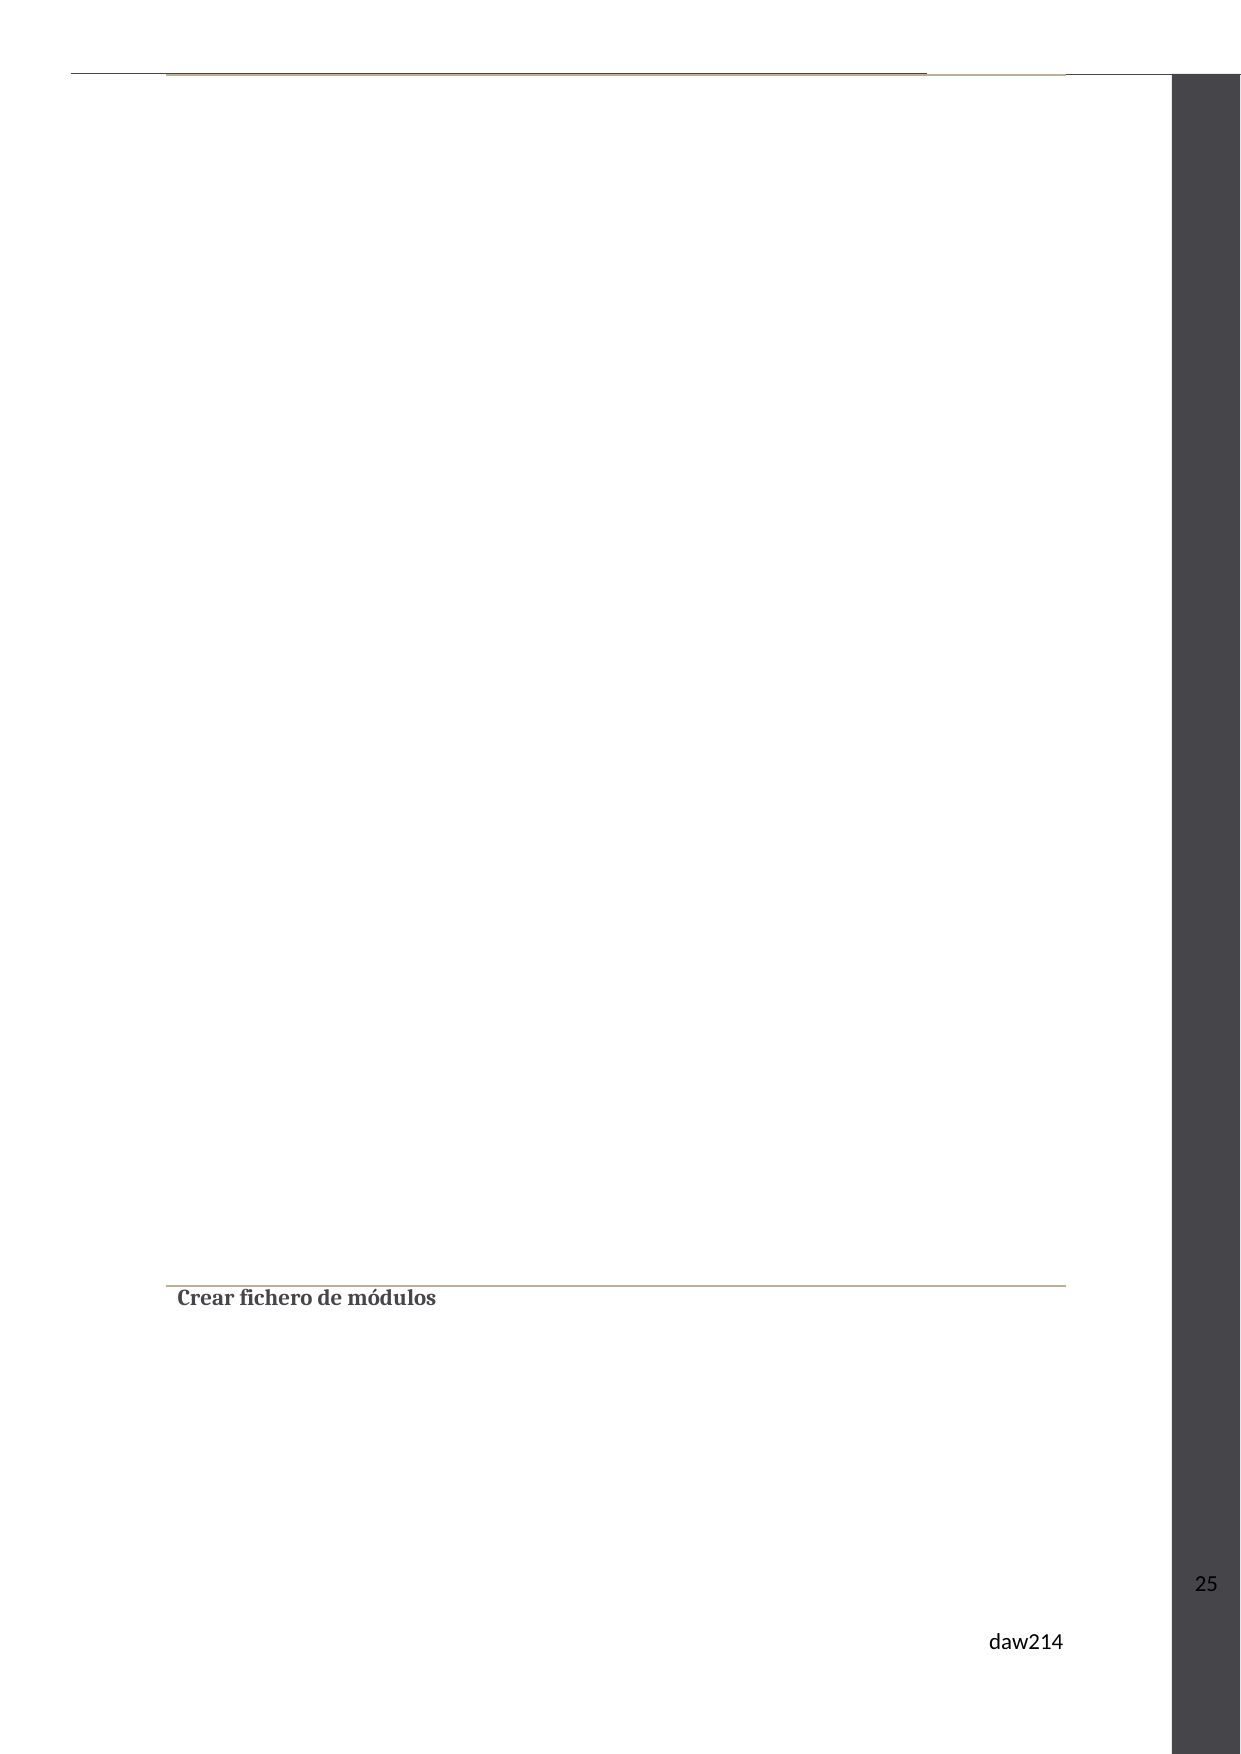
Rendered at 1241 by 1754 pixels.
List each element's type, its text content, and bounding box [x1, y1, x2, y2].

subtitle Crear fichero de módulos [177, 1287, 1063, 1311]
